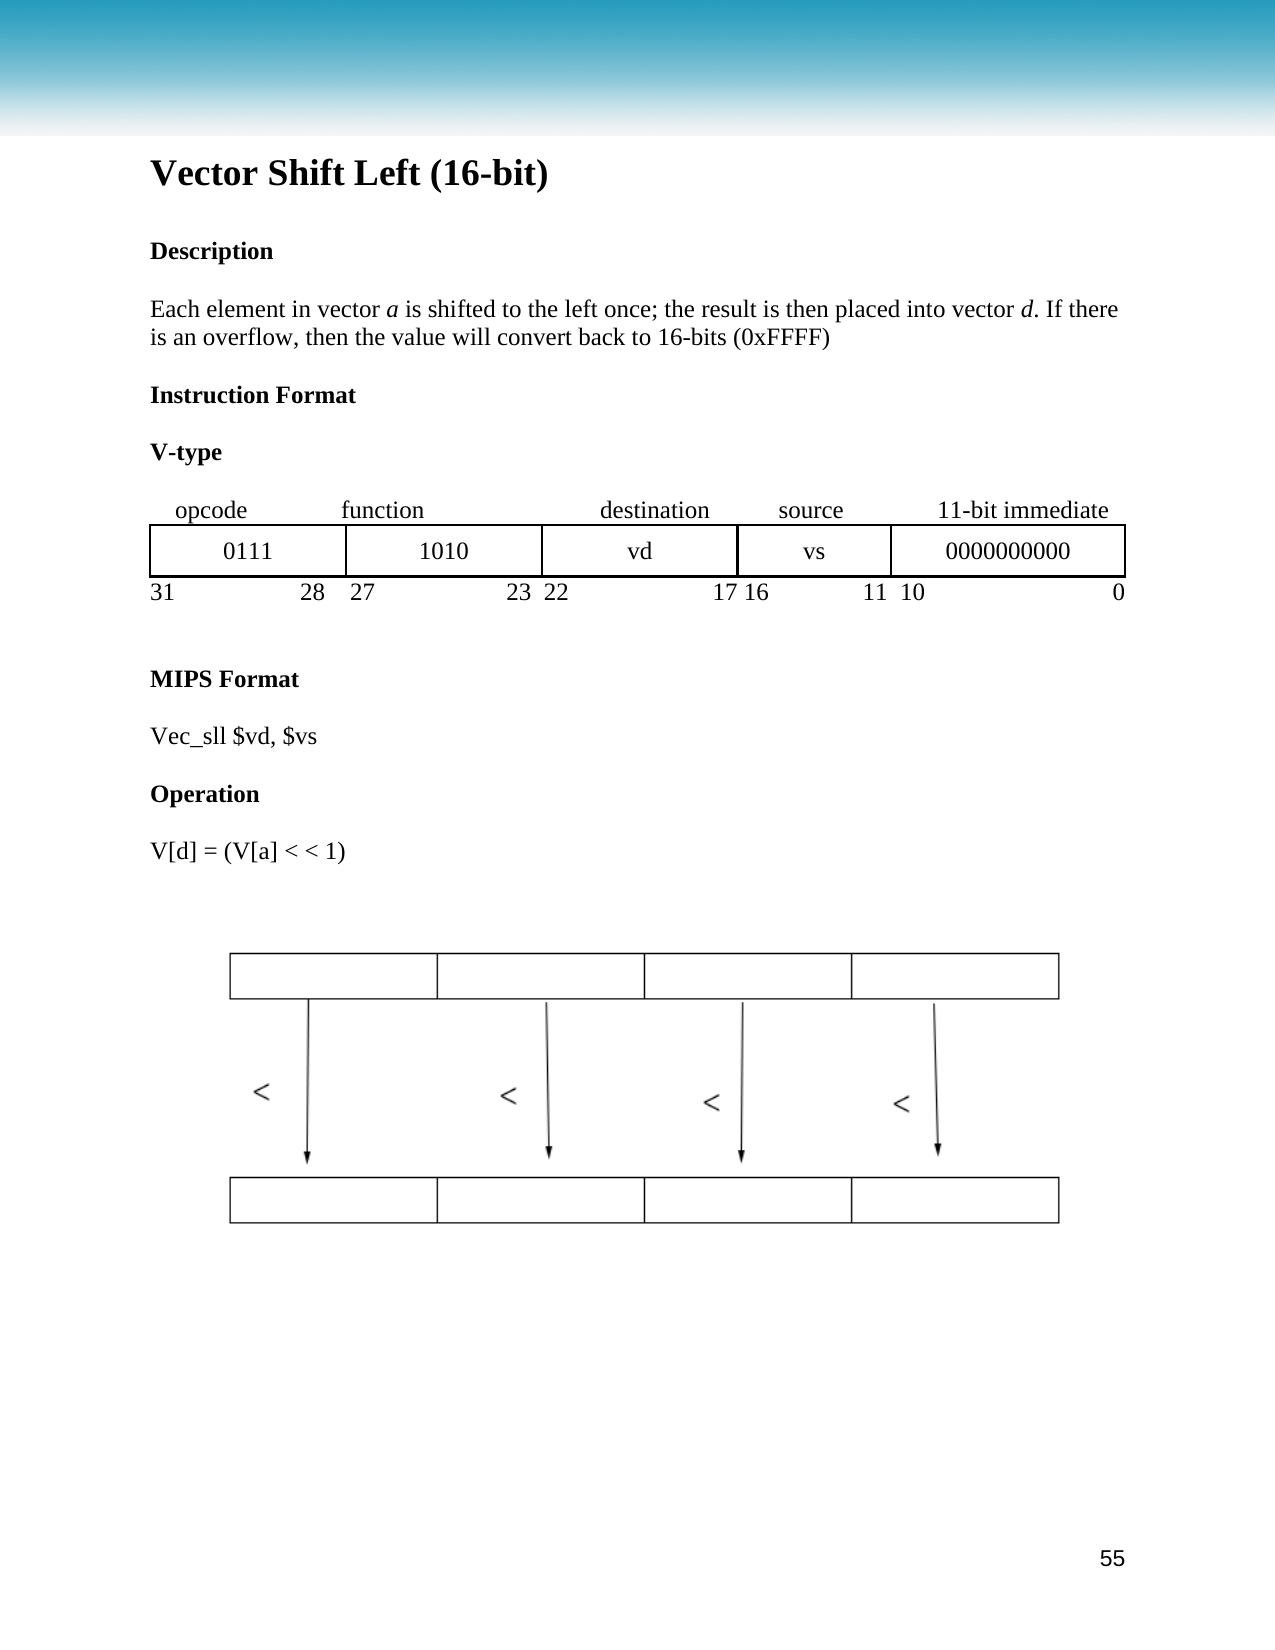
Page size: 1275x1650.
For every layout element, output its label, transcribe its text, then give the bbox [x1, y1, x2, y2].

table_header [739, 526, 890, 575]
text 31 28 27 23 22 17 16 11 10 0 [150, 578, 1125, 606]
text opcode function destination source 11-bit immediate [150, 495, 1125, 524]
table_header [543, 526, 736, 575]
text Each element in vector a is shifted to the left once; the result is then placed into vector d. If there is an overflow, then the value will convert back to 16-bits (0xFFFF) [150, 294, 1125, 351]
text Description [150, 236, 1125, 265]
text V[d] = (V[a] < < 1) [150, 836, 1125, 865]
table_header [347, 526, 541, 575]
picture [0, 0, 1275, 136]
text Operation [150, 779, 1125, 807]
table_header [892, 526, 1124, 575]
picture [150, 893, 1125, 1261]
text Vec_sll $vd, $vs [150, 721, 1125, 750]
text Vector Shift Left (16-bit) [150, 150, 1125, 193]
text MIPS Format [150, 664, 1125, 692]
text Instruction Format [150, 380, 1125, 409]
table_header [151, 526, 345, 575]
text V-type [150, 437, 1125, 466]
